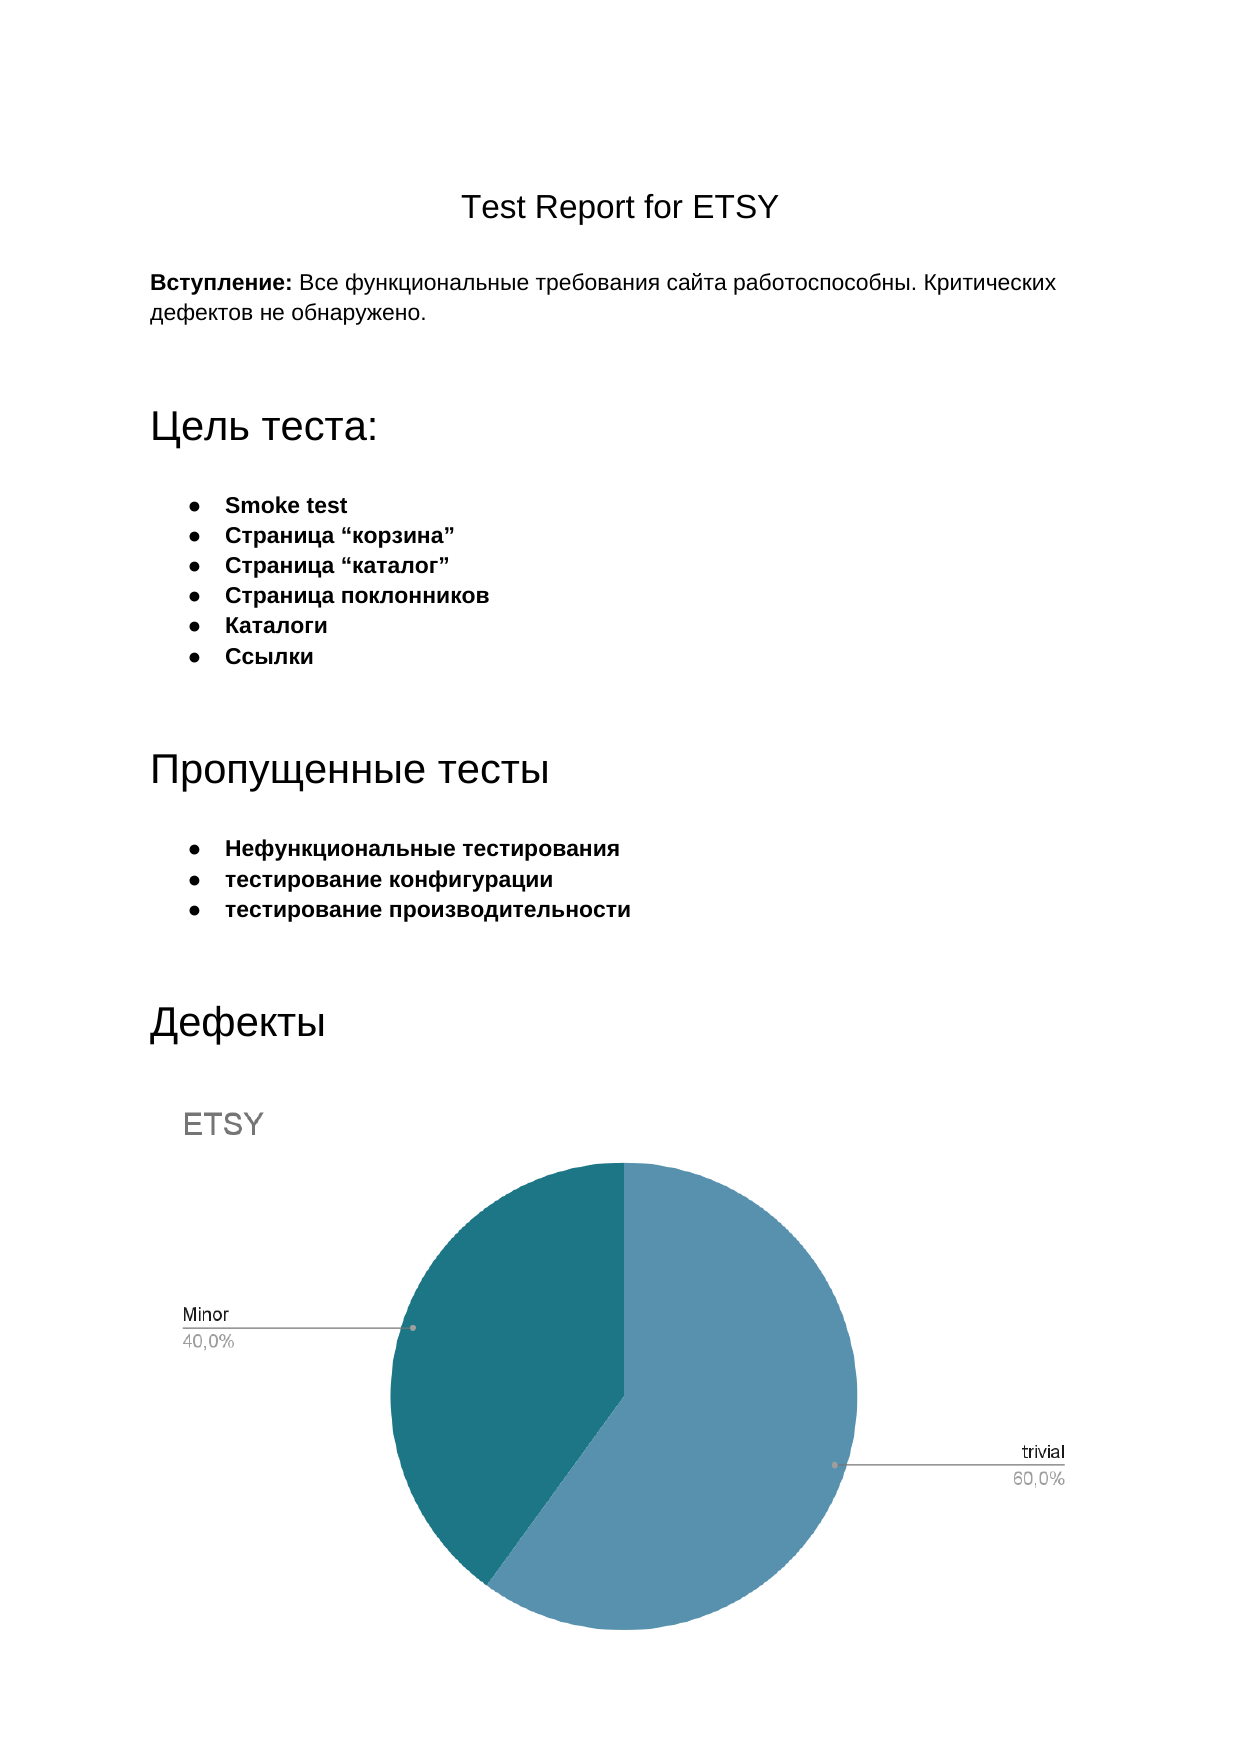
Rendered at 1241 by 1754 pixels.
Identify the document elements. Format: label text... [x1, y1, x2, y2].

subtitle Дефекты [150, 998, 1090, 1046]
list Ссылки [187, 643, 1090, 669]
picture [153, 1077, 1094, 1659]
subtitle Пропущенные тесты [150, 745, 1090, 793]
list Страница поклонников [187, 582, 1090, 608]
list Smoke test [187, 492, 1090, 518]
text Вступление: Все функциональные требования сайта работоспособны. Критических дефектов не обнаружено. [150, 269, 1090, 325]
list Нефункциональные тестирования [187, 835, 1090, 862]
list Каталоги [187, 612, 1090, 639]
list Страница “корзина” [187, 522, 1090, 548]
list тестирование производительности [187, 896, 1090, 922]
list Страница “каталог” [187, 552, 1090, 578]
list тестирование конфигурации [187, 866, 1090, 892]
subtitle Test Report for ETSY [150, 187, 1090, 226]
subtitle Цель теста: [150, 401, 1090, 449]
